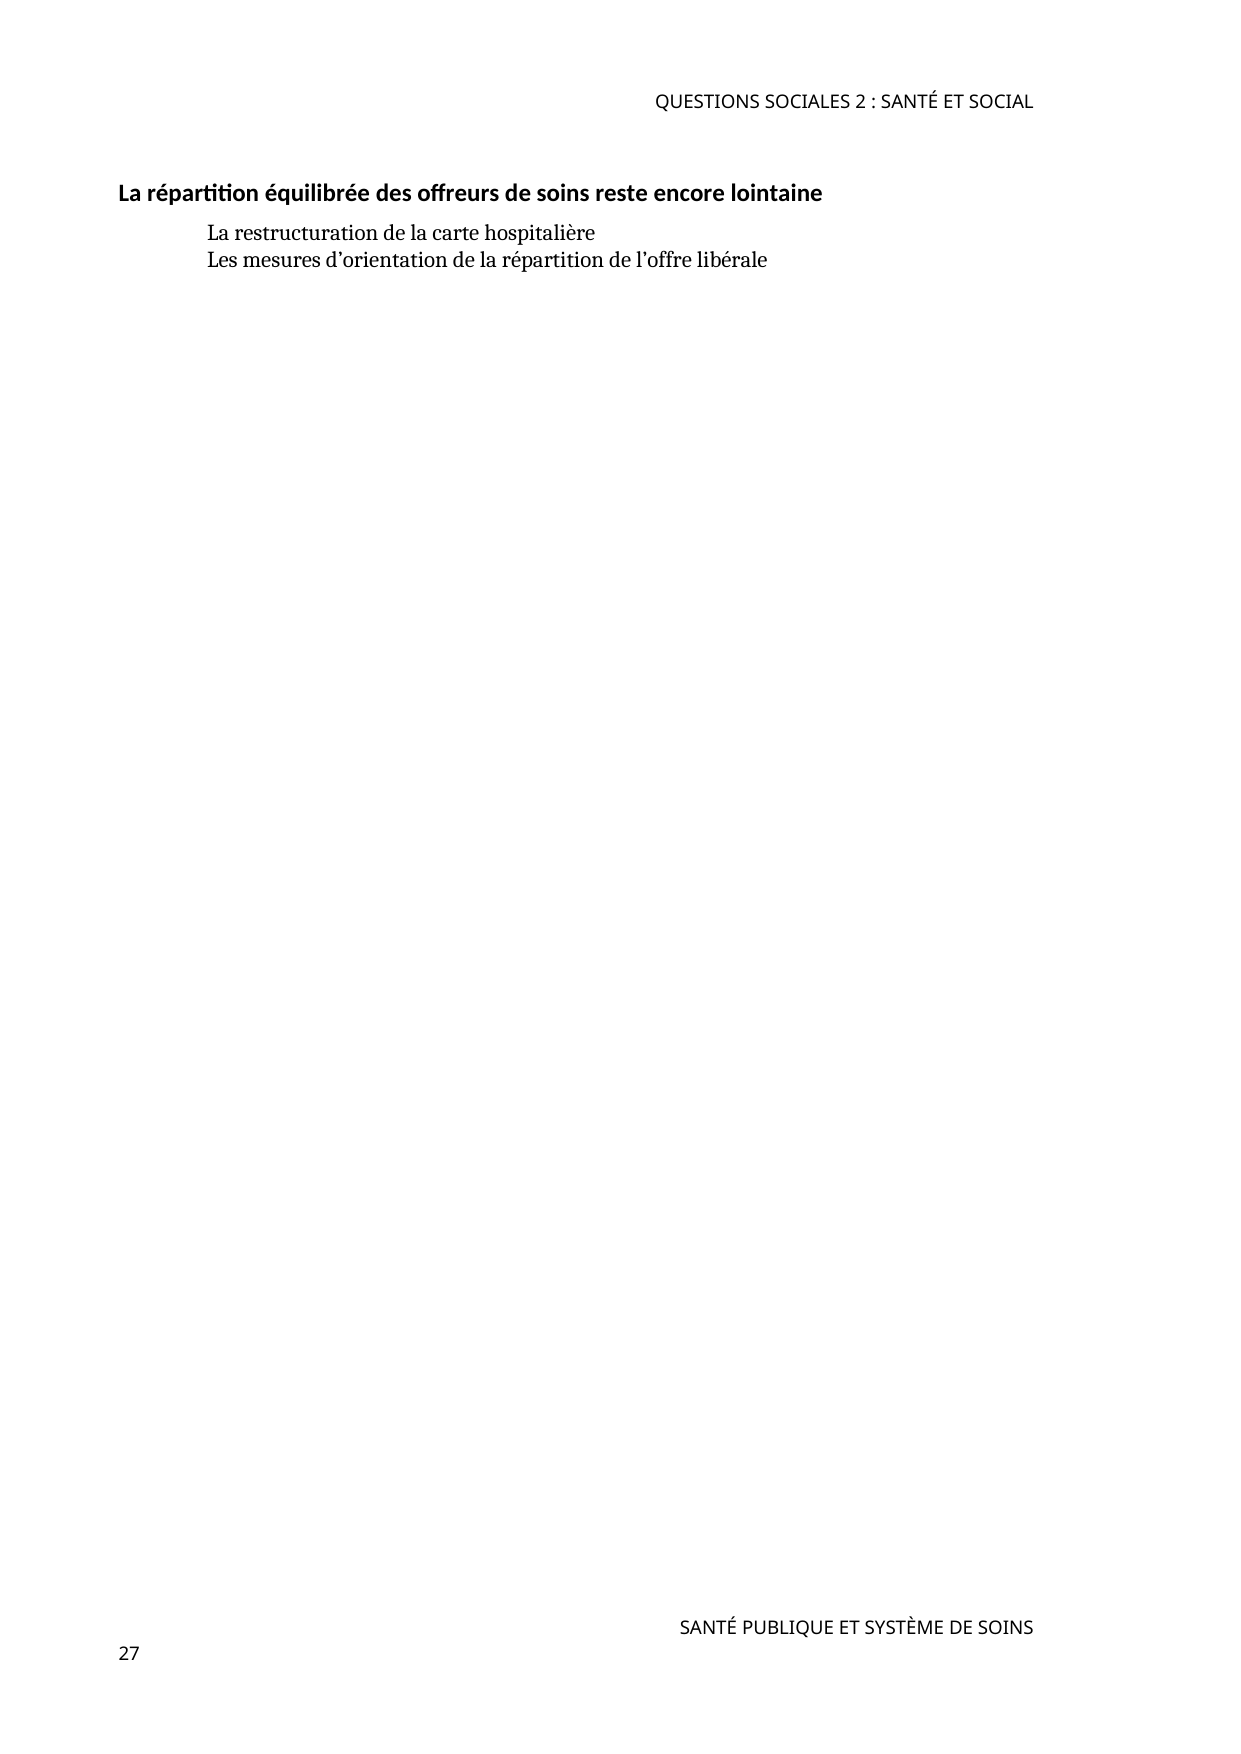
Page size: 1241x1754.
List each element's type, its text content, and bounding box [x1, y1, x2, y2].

text La restructuration de la carte hospitalière [118, 220, 1004, 247]
subtitle La répartition équilibrée des offreurs de soins reste encore lointaine [118, 177, 1004, 208]
text Les mesures d’orientation de la répartition de l’offre libérale [118, 247, 1004, 273]
